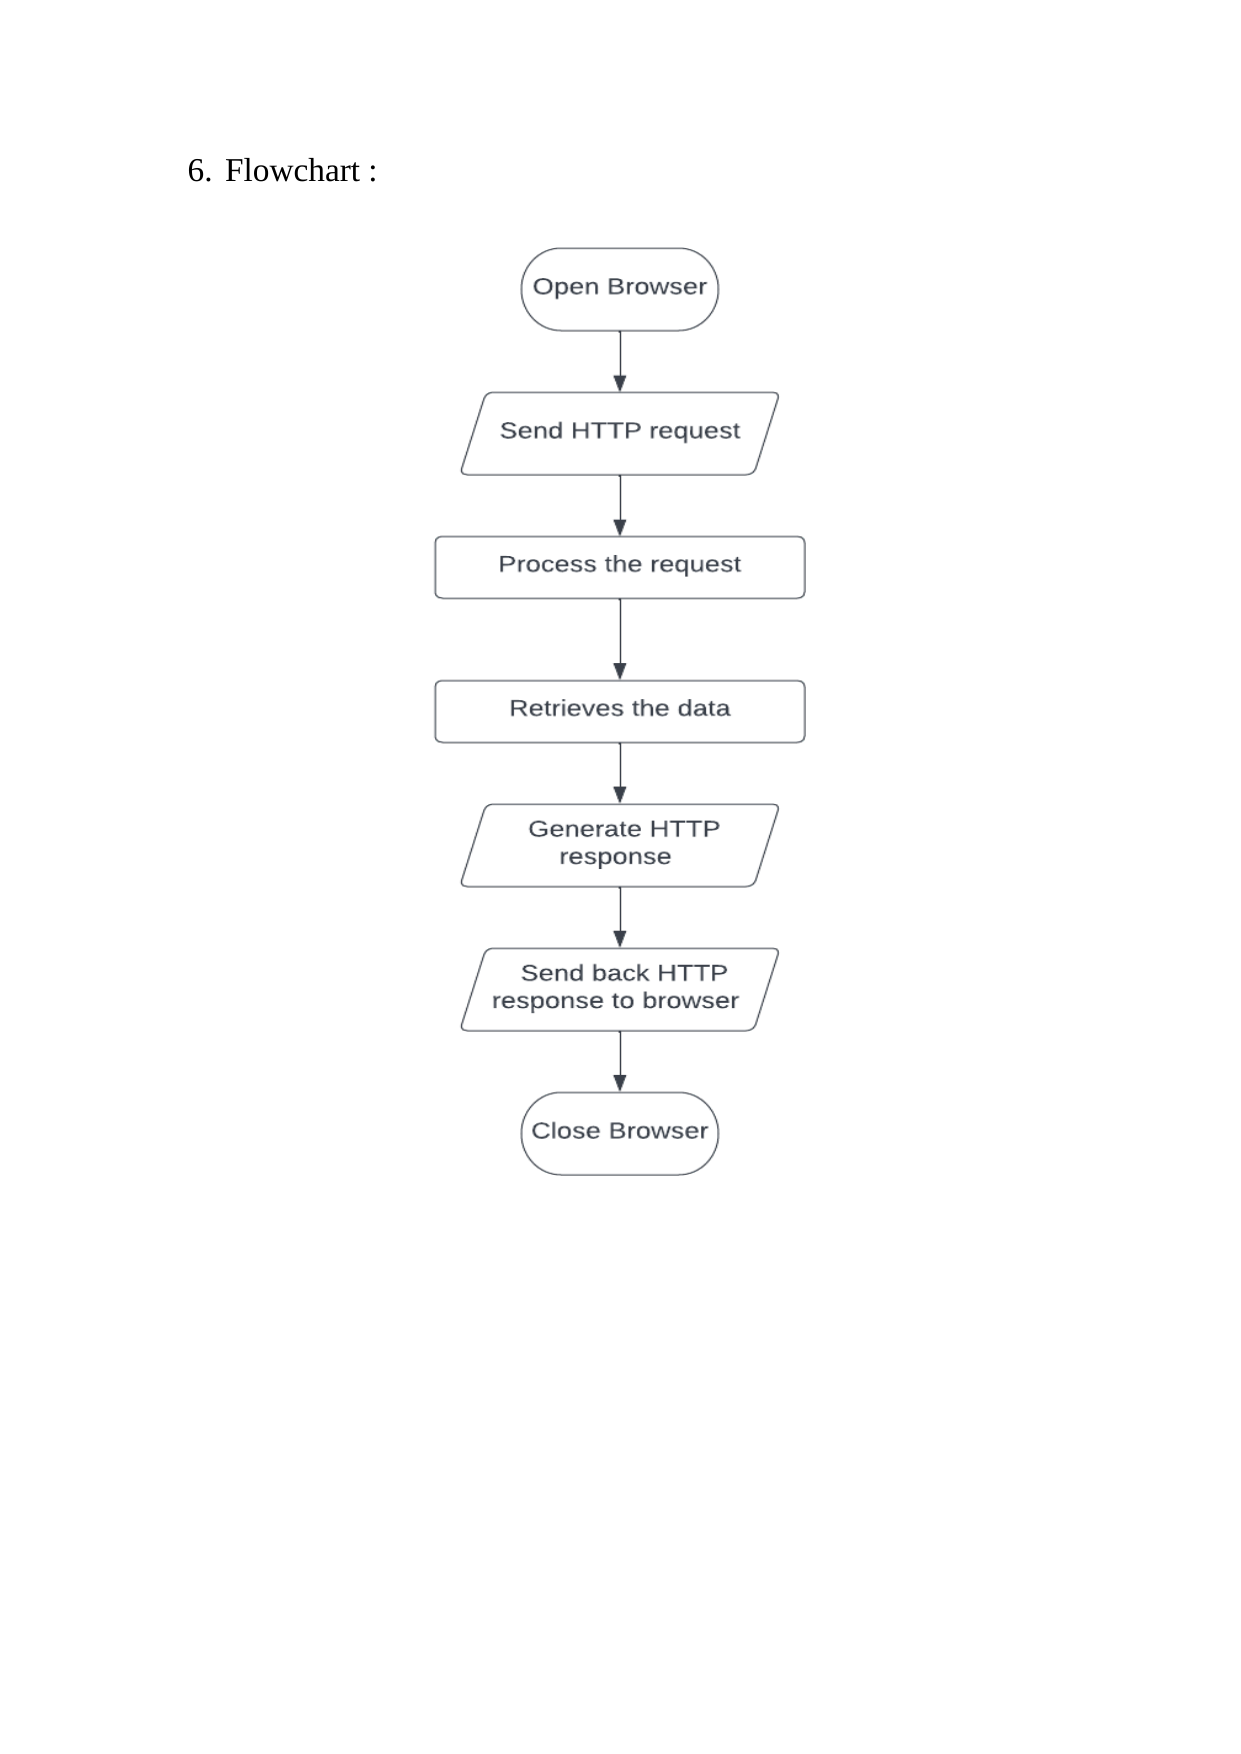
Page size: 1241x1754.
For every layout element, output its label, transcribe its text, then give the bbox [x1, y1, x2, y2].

picture [386, 238, 854, 1195]
list Flowchart : [187, 150, 1090, 188]
